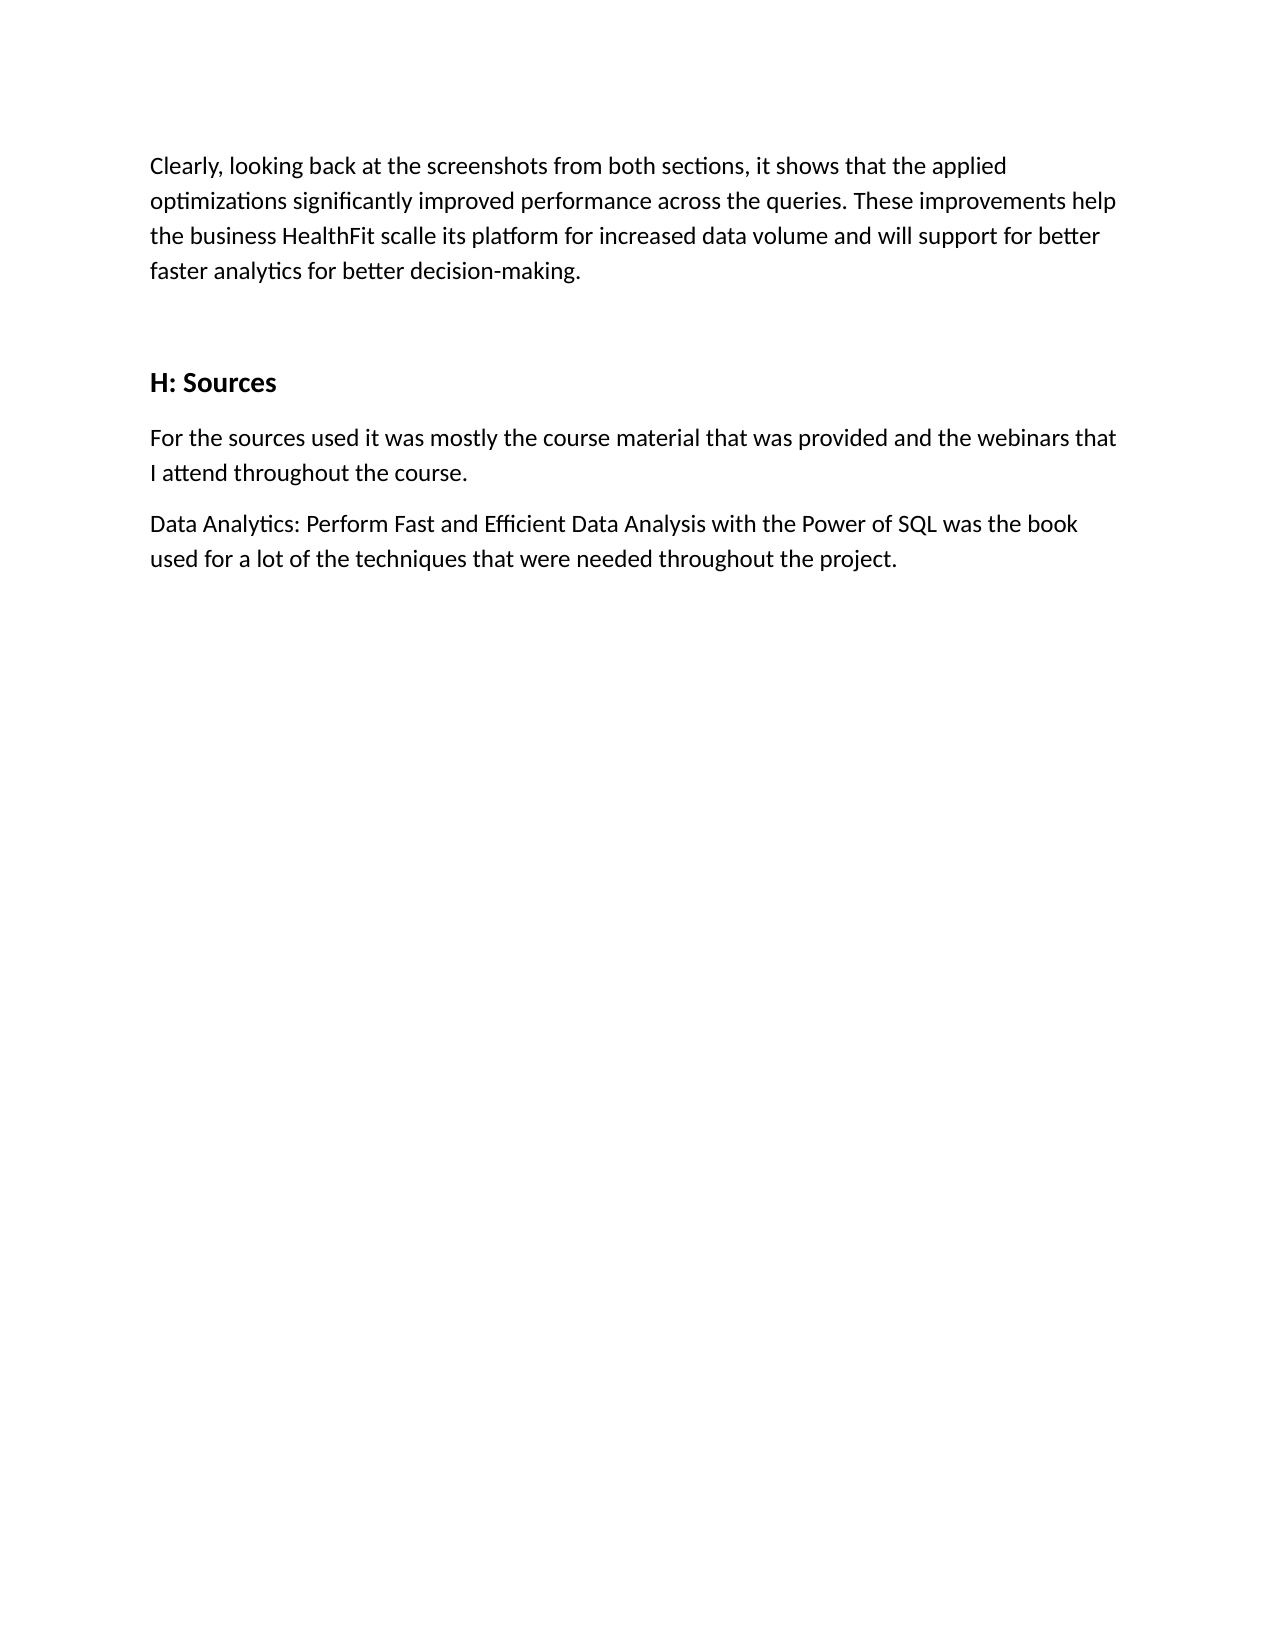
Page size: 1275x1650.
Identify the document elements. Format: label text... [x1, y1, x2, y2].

text For the sources used it was mostly the course material that was provided and the webinars that I attend throughout the course. [150, 422, 1125, 487]
text Clearly, looking back at the screenshots from both sections, it shows that the applied optimizations significantly improved performance across the queries. These improvements help the business HealthFit scalle its platform for increased data volume and will support for better faster analytics for better decision-making. [150, 150, 1125, 286]
text H: Sources [150, 364, 1125, 400]
text Data Analytics: Perform Fast and Efficient Data Analysis with the Power of SQL was the book used for a lot of the techniques that were needed throughout the project. [150, 508, 1125, 574]
